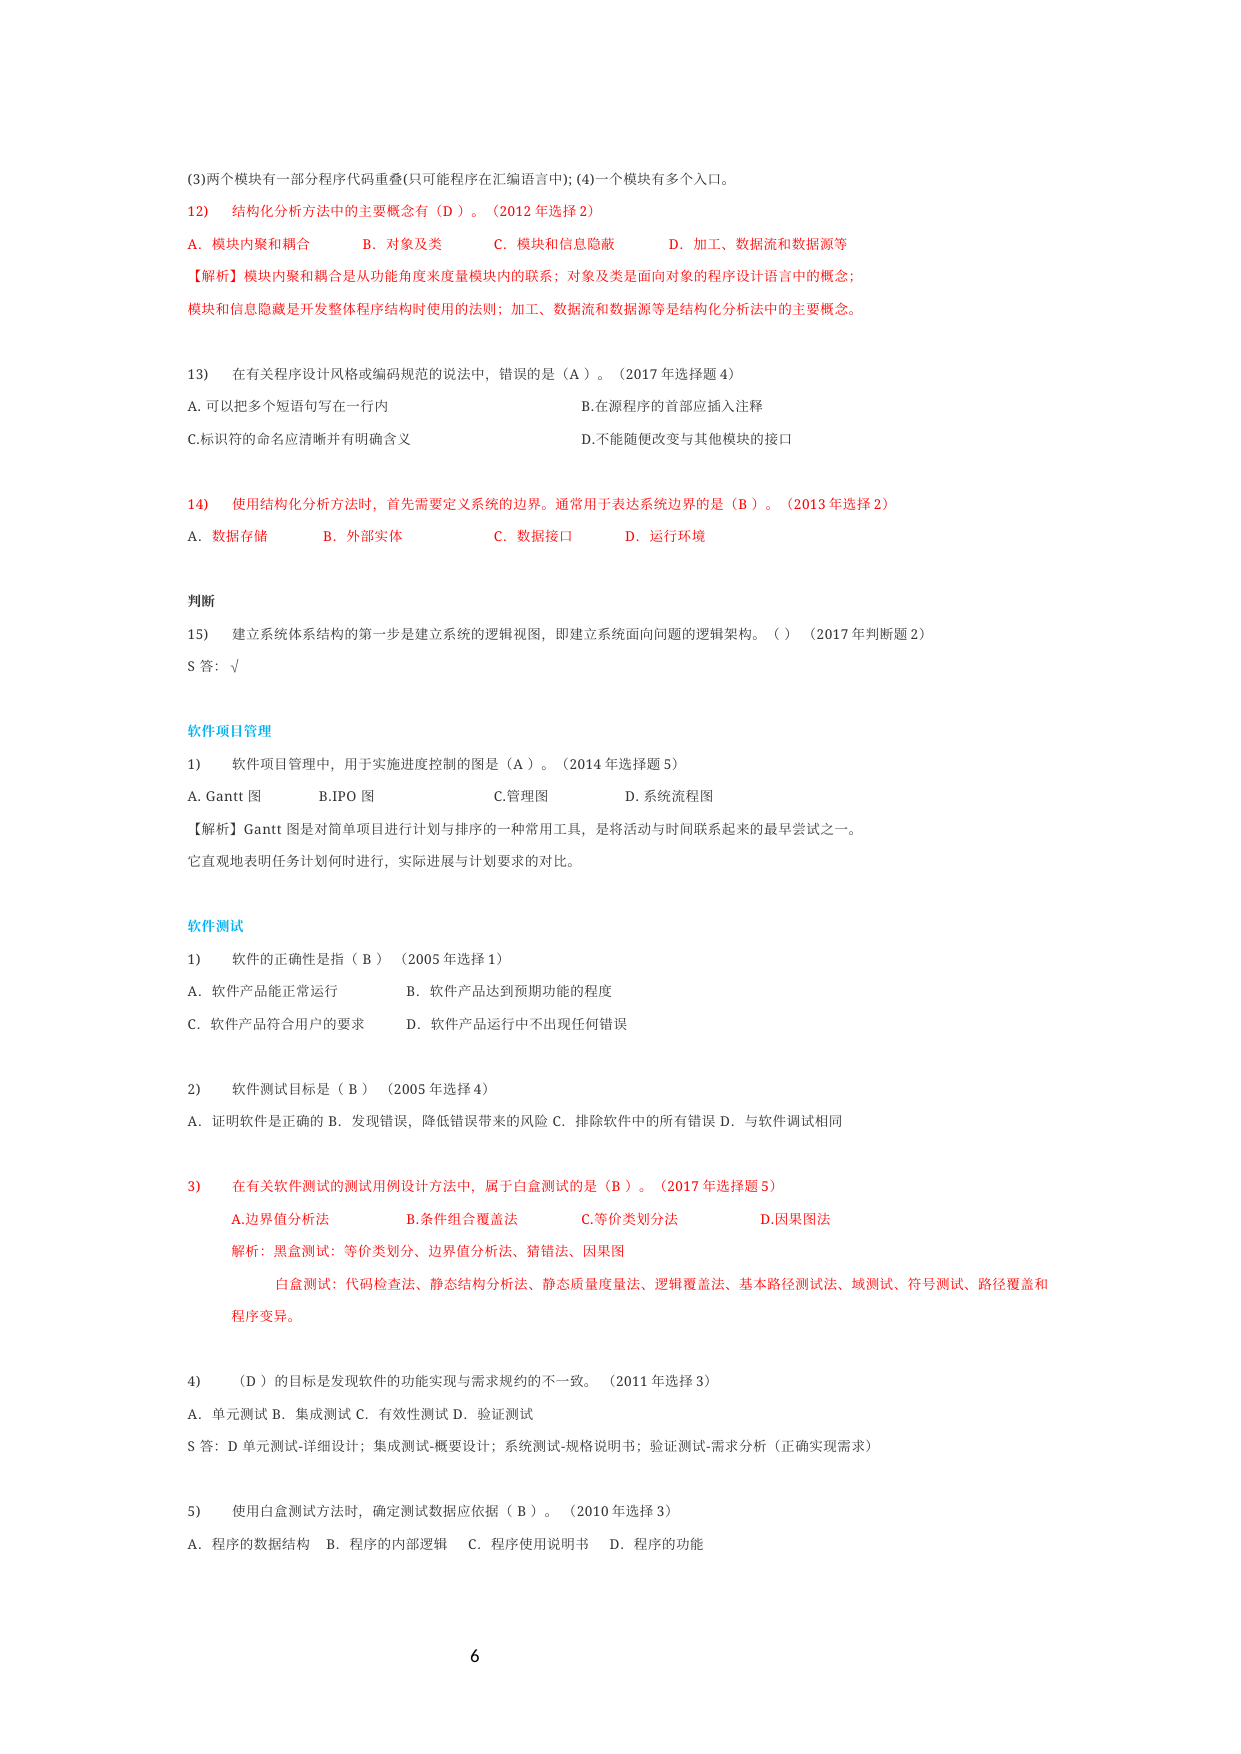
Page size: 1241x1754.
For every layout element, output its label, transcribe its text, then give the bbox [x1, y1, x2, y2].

list （D ）的目标是发现软件的功能实现与需求规约的不一致。 （2011年选择3） [187, 1364, 1053, 1397]
list C．软件产品符合用户的要求 D．软件产品运行中不出现任何错误 [187, 1007, 1053, 1039]
list 使用白盒测试方法时，确定测试数据应依据（ B ）。 （2010年选择3） [187, 1494, 1053, 1527]
text 白盒测试：代码检查法、静态结构分析法、静态质量度量法、逻辑覆盖法、基本路径测试法、域测试、符号测试、路径覆盖和程序变异。 [231, 1267, 1053, 1332]
list 在有关程序设计风格或编码规范的说法中，错误的是（A ）。（2017年选择题4） [187, 357, 1053, 389]
picture [231, 725, 239, 737]
text A.边界值分析法 B.条件组合覆盖法 C.等价类划分法 D.因果图法 [187, 1202, 1053, 1234]
text 解析：黑盒测试：等价类划分、边界值分析法、猜错法、因果图 [187, 1234, 1053, 1267]
text 模块和信息隐藏是开发整体程序结构时使用的法则；加工、数据流和数据源等是结构化分析法中的主要概念。 [187, 292, 1053, 324]
text 软件项目管理 [187, 714, 1053, 747]
text 【解析】模块内聚和耦合是从功能角度来度量模块内的联系；对象及类是面向对象的程序设计语言中的概念； [187, 259, 1053, 292]
text A．单元测试 B．集成测试 C．有效性测试 D．验证测试 [187, 1397, 1053, 1429]
list 使用结构化分析方法时，首先需要定义系统的边界。通常用于表达系统边界的是（B ）。（2013年选择2） [187, 487, 1053, 519]
list A．软件产品能正常运行 B．软件产品达到预期功能的程度 [187, 974, 1053, 1007]
text S 答：D 单元测试-详细设计；集成测试-概要设计；系统测试-规格说明书；验证测试-需求分析（正确实现需求） [187, 1429, 1053, 1462]
list C.标识符的命名应清晰并有明确含义 D.不能随便改变与其他模块的接口 [187, 422, 1053, 454]
text 【解析】Gantt 图是对简单项目进行计划与排序的一种常用工具，是将活动与时间联系起来的最早尝试之一。 [187, 812, 1053, 844]
list 可以把多个短语句写在一行内 B.在源程序的首部应插入注释 [187, 389, 1053, 422]
text 它直观地表明任务计划何时进行，实际进展与计划要求的对比。 [187, 844, 1053, 877]
list 建立系统体系结构的第一步是建立系统的逻辑视图，即建立系统面向问题的逻辑架构。（ ） （2017年判断题2） [187, 617, 1053, 649]
text (3)两个模块有一部分程序代码重叠(只可能程序在汇编语言中); (4)一个模块有多个入口。 [187, 162, 1053, 194]
list 软件测试目标是（ B ） （2005年选择4） [187, 1072, 1053, 1104]
list Gantt 图 B.IPO 图 C.管理图 D. 系统流程图 [187, 779, 1053, 812]
text 软件测试 [187, 909, 1053, 942]
text A．模块内聚和耦合 B．对象及类 C．模块和信息隐蔽 D．加工、数据流和数据源等 [187, 227, 1053, 259]
list 软件的正确性是指（ B ） （2005年选择1） [187, 942, 1053, 974]
list 程序的数据结构 B．程序的内部逻辑 C．程序使用说明书 D．程序的功能 [187, 1527, 1053, 1559]
list 数据存储 B．外部实体 C．数据接口 D．运行环境 [187, 519, 1053, 552]
list 证明软件是正确的 B．发现错误，降低错误带来的风险 C．排除软件中的所有错误 D．与软件调试相同 [187, 1104, 1053, 1137]
list 结构化分析方法中的主要概念有（D ）。（2012年选择2） [187, 194, 1053, 227]
list 软件项目管理中，用于实施进度控制的图是（A ）。（2014年选择题5） [187, 747, 1053, 779]
text 判断 [187, 584, 1053, 617]
list 在有关软件测试的测试用例设计方法中，属于白盒测试的是（B ）。（2017年选择题5） [187, 1169, 1053, 1202]
text S 答：√ [187, 649, 1053, 682]
